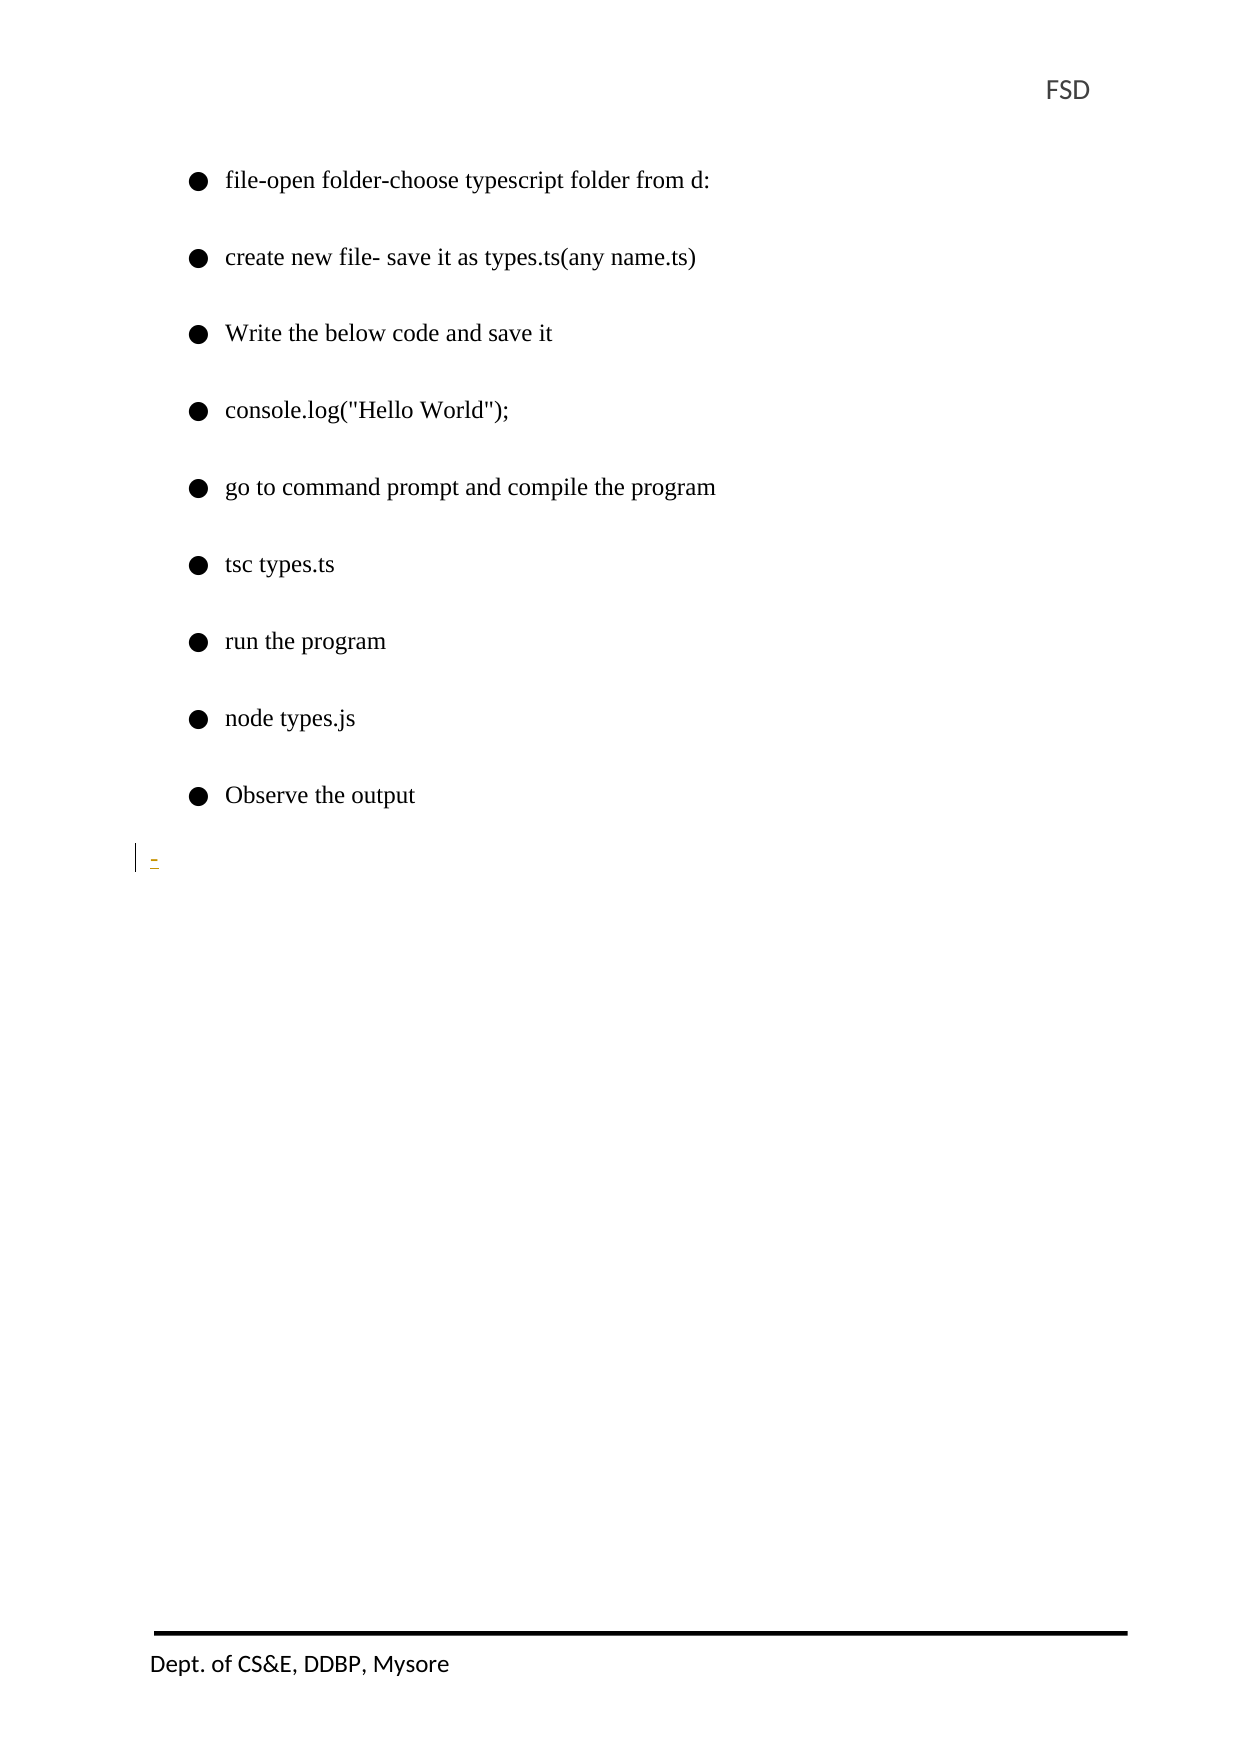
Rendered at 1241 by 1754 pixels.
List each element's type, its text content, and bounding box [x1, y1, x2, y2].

list file-open folder-choose typescript folder from d: [187, 151, 1090, 202]
list create new file- save it as types.ts(any name.ts) [187, 228, 1090, 279]
list console.log("Hello World"); [187, 382, 1090, 433]
list Observe the output [187, 766, 1090, 817]
list Write the below code and save it [187, 305, 1090, 356]
list node types.js [187, 689, 1090, 741]
list go to command prompt and compile the program [187, 459, 1090, 510]
list tsc types.ts [187, 536, 1090, 587]
list run the program [187, 612, 1090, 664]
